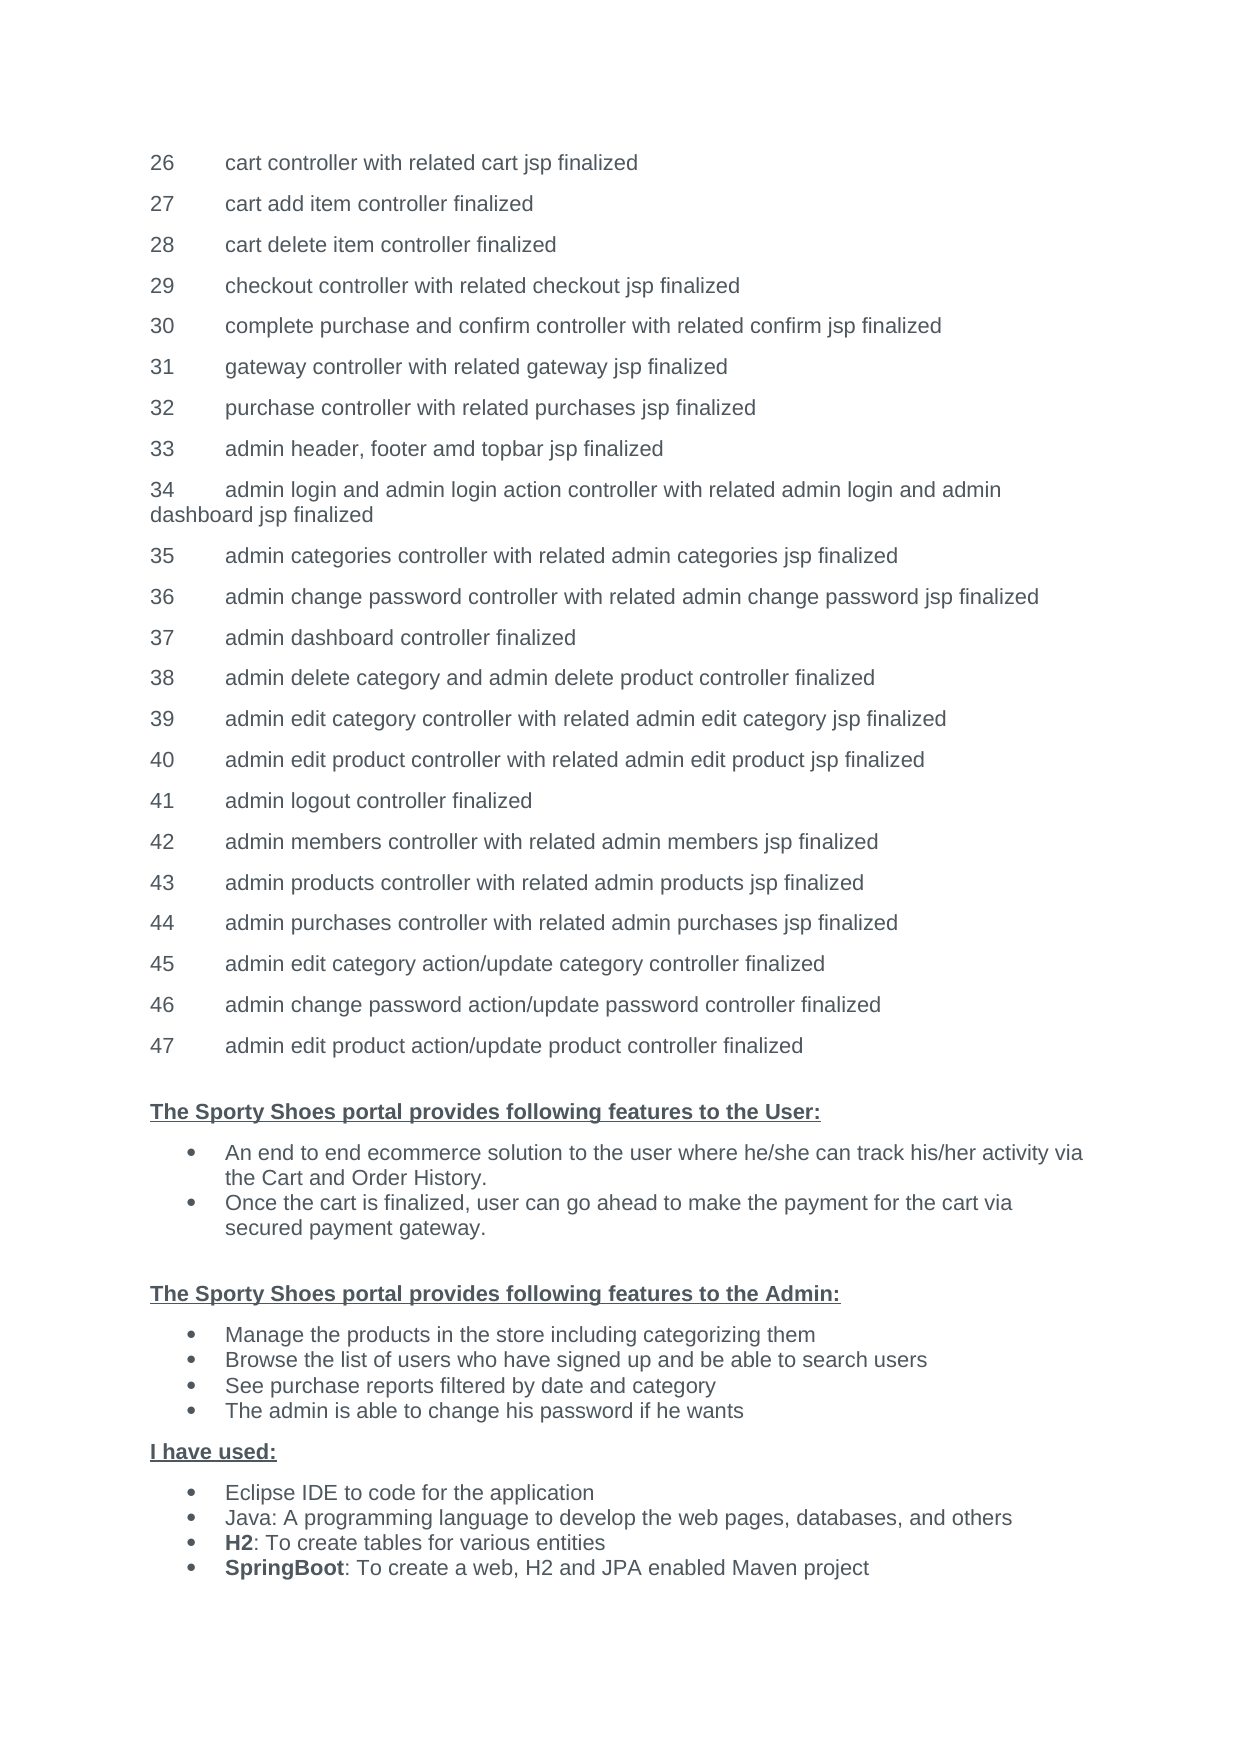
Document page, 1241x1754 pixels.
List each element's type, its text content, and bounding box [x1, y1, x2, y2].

text The Sporty Shoes portal provides following features to the Admin: [150, 1281, 1090, 1306]
text 43 admin products controller with related admin products jsp finalized [150, 869, 1090, 894]
text 31 gateway controller with related gateway jsp finalized [150, 354, 1090, 379]
text 47 admin edit product action/update product controller finalized [150, 1033, 1090, 1083]
text 27 cart add item controller finalized [150, 191, 1090, 216]
text 42 admin members controller with related admin members jsp finalized [150, 828, 1090, 854]
text The Sporty Shoes portal provides following features to the User: [150, 1099, 1090, 1124]
list The admin is able to change his password if he wants [187, 1398, 1090, 1423]
text 29 checkout controller with related checkout jsp finalized [150, 272, 1090, 298]
list H2: To create tables for various entities [187, 1530, 1090, 1555]
text 38 admin delete category and admin delete product controller finalized [150, 665, 1090, 690]
list SpringBoot: To create a web, H2 and JPA enabled Maven project [187, 1555, 1090, 1580]
text 26 cart controller with related cart jsp finalized [150, 150, 1090, 175]
list Eclipse IDE to code for the application [187, 1479, 1090, 1504]
text 30 complete purchase and confirm controller with related confirm jsp finalized [150, 313, 1090, 338]
text 37 admin dashboard controller finalized [150, 624, 1090, 649]
text I have used: [150, 1438, 1090, 1464]
text 33 admin header, footer amd topbar jsp finalized [150, 436, 1090, 461]
list Once the cart is finalized, user can go ahead to make the payment for the cart via secured payment gateway. [187, 1190, 1090, 1266]
list Java: A programming language to develop the web pages, databases, and others [187, 1504, 1090, 1530]
list Manage the products in the store including categorizing them [187, 1322, 1090, 1347]
text 44 admin purchases controller with related admin purchases jsp finalized [150, 910, 1090, 935]
text 41 admin logout controller finalized [150, 788, 1090, 813]
text 32 purchase controller with related purchases jsp finalized [150, 395, 1090, 420]
list See purchase reports filtered by date and category [187, 1372, 1090, 1398]
text 36 admin change password controller with related admin change password jsp finalized [150, 583, 1090, 609]
text 40 admin edit product controller with related admin edit product jsp finalized [150, 747, 1090, 772]
text 34 admin login and admin login action controller with related admin login and admin dashboard jsp finalized [150, 477, 1090, 527]
text 39 admin edit category controller with related admin edit category jsp finalized [150, 706, 1090, 731]
text 46 admin change password action/update password controller finalized [150, 992, 1090, 1017]
list An end to end ecommerce solution to the user where he/she can track his/her activity via the Cart and Order History. [187, 1139, 1090, 1190]
list Browse the list of users who have signed up and be able to search users [187, 1347, 1090, 1372]
text 28 cart delete item controller finalized [150, 232, 1090, 257]
text 35 admin categories controller with related admin categories jsp finalized [150, 543, 1090, 568]
text 45 admin edit category action/update category controller finalized [150, 951, 1090, 976]
